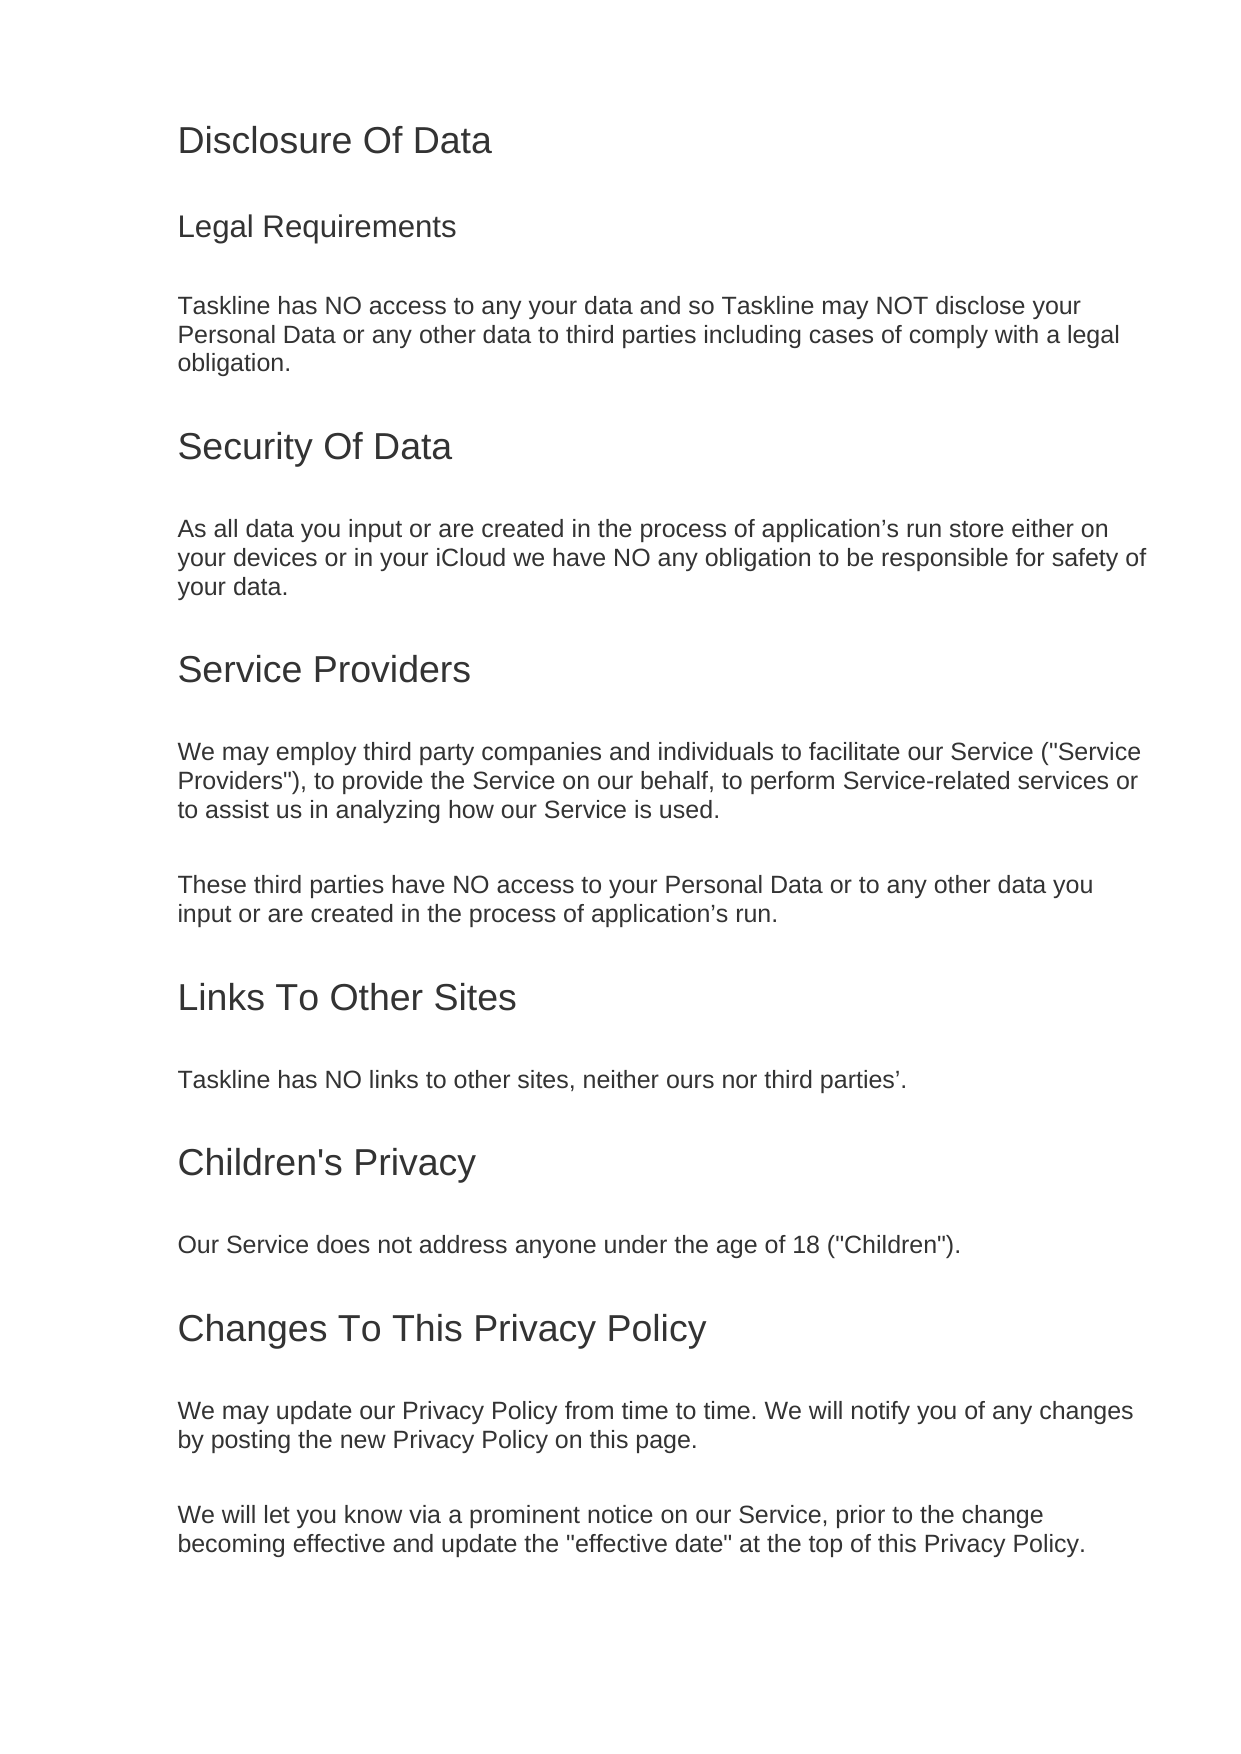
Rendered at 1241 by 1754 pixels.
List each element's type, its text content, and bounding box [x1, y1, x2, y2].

text We may employ third party companies and individuals to facilitate our Service ("Service Providers"), to provide the Service on our behalf, to perform Service-related services or to assist us in analyzing how our Service is used. [177, 737, 1152, 823]
text These third parties have NO access to your Personal Data or to any other data you input or are created in the process of application’s run. [177, 870, 1152, 928]
text As all data you input or are created in the process of application’s run store either on your devices or in your iCloud we have NO any obligation to be responsible for safety of your data. [177, 514, 1152, 600]
text Legal Requirements [177, 208, 1152, 244]
text Service Providers [177, 647, 1152, 690]
text Taskline has NO links to other sites, neither ours nor third parties’. [177, 1065, 1152, 1093]
text We will let you know via a prominent notice on our Service, prior to the change becoming effective and update the "effective date" at the top of this Privacy Policy. [177, 1500, 1152, 1558]
text Our Service does not address anyone under the age of 18 ("Children"). [177, 1230, 1152, 1259]
text Links To Other Sites [177, 975, 1152, 1018]
text We may update our Privacy Policy from time to time. We will notify you of any changes by posting the new Privacy Policy on this page. [177, 1396, 1152, 1453]
text Security Of Data [177, 424, 1152, 467]
text Children's Privacy [177, 1140, 1152, 1183]
text Changes To This Privacy Policy [177, 1306, 1152, 1349]
text Taskline has NO access to any your data and so Taskline may NOT disclose your Personal Data or any other data to third parties including cases of comply with a legal obligation. [177, 291, 1152, 377]
text Disclosure Of Data [177, 118, 1152, 161]
